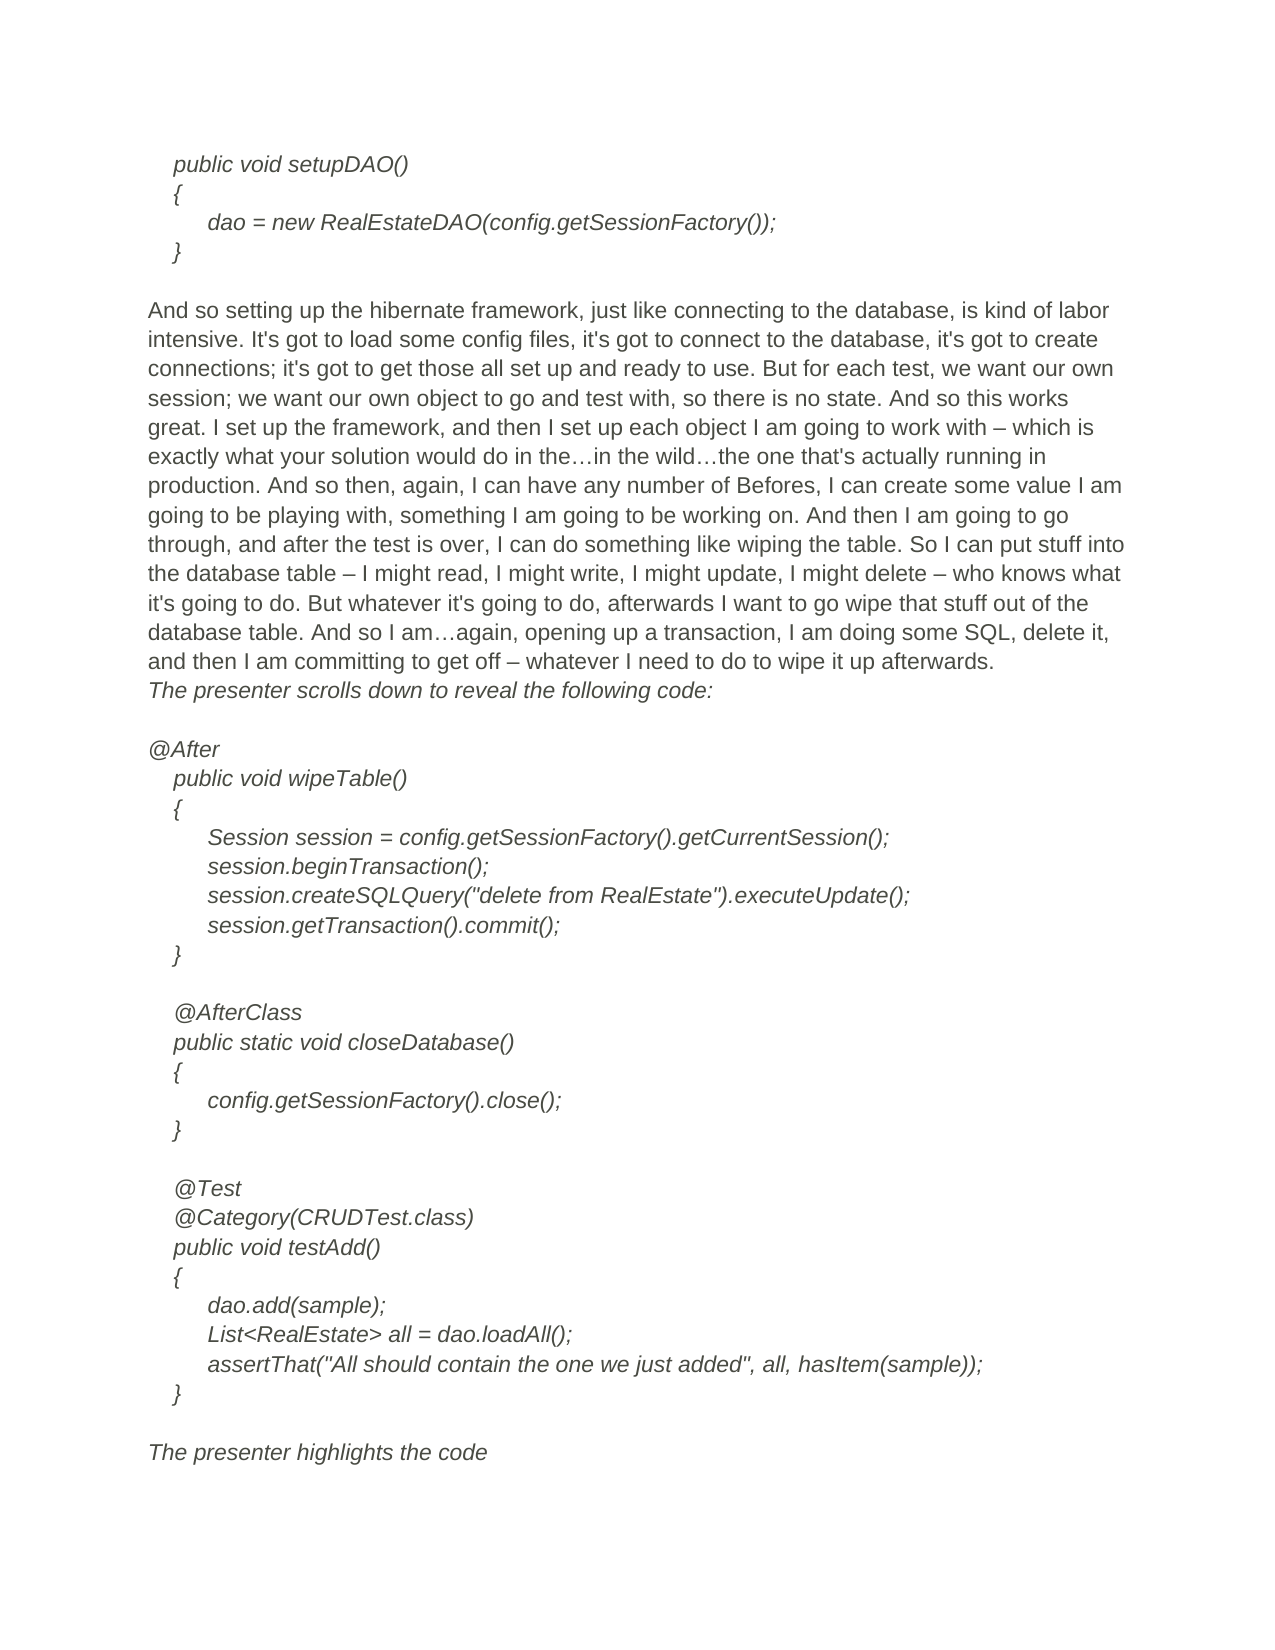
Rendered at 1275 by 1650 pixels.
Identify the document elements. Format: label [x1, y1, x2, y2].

text [148, 148, 1127, 1494]
